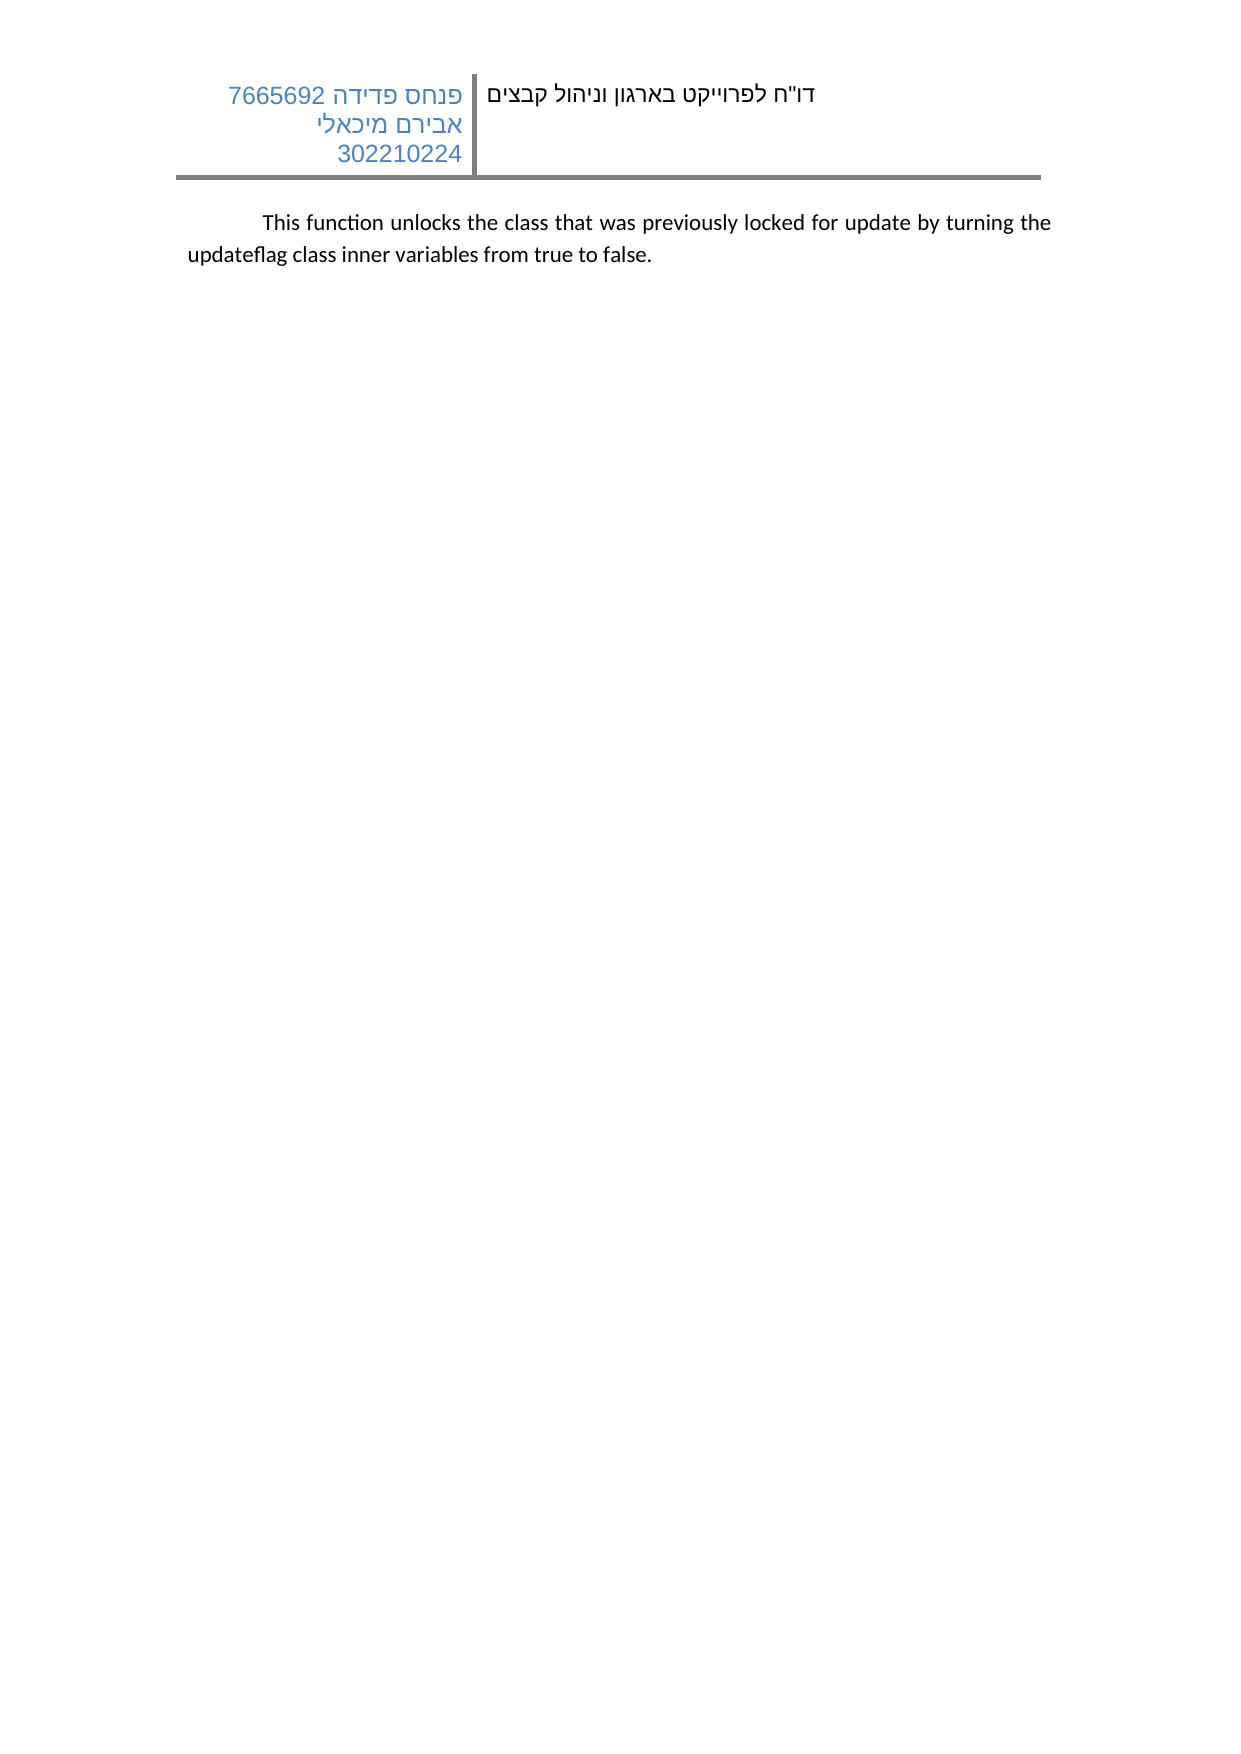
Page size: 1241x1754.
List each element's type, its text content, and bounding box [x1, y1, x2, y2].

text This function unlocks the class that was previously locked for update by turning the updateflag class inner variables from true to false. [187, 208, 1053, 268]
